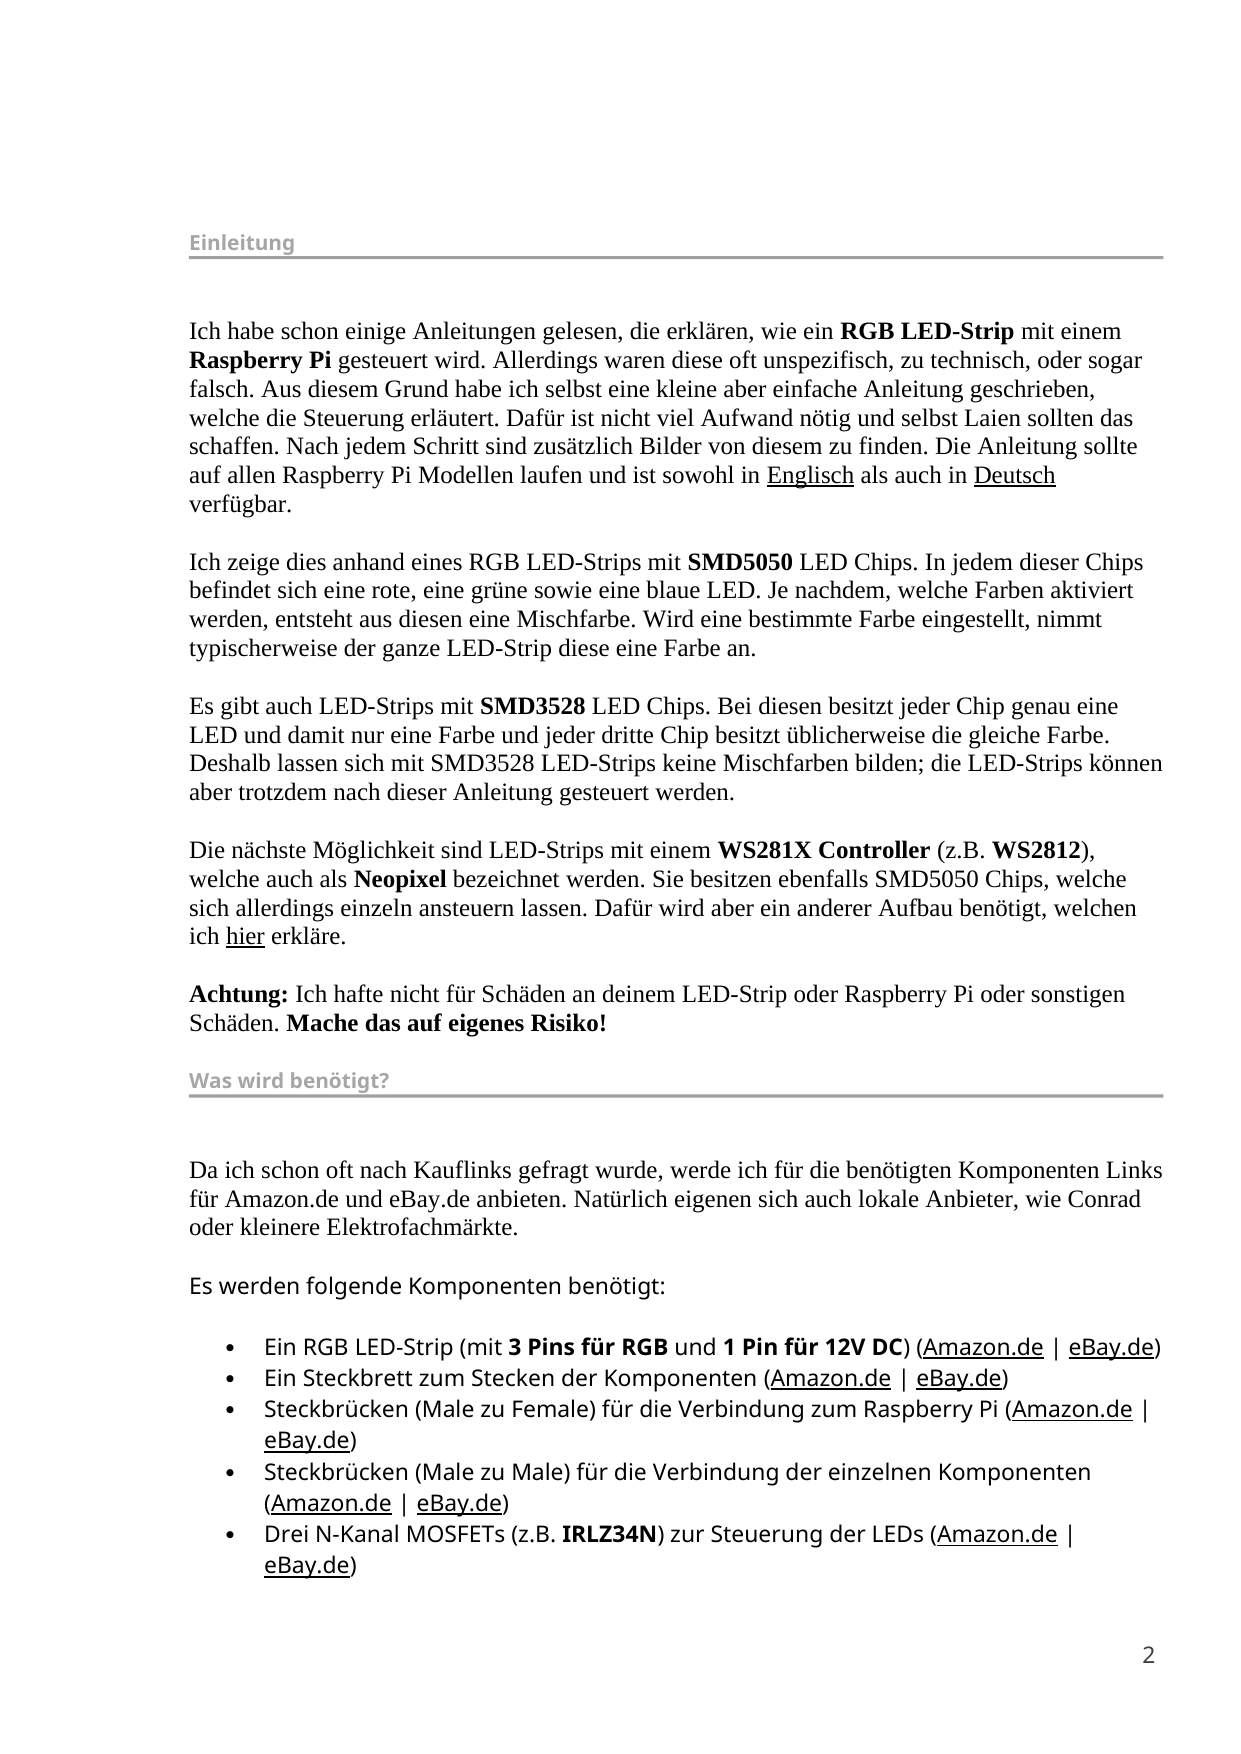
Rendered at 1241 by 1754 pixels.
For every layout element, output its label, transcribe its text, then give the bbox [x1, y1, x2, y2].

list Steckbrücken (Male zu Female) für die Verbindung zum Raspberry Pi (Amazon.de | eBay.de) [226, 1393, 1163, 1456]
text Ich zeige dies anhand eines RGB LED-Strips mit SMD5050 LED Chips. In jedem dieser Chips befindet sich eine rote, eine grüne sowie eine blaue LED. Je nachdem, welche Farben aktiviert werden, entsteht aus diesen eine Mischfarbe. Wird eine bestimmte Farbe eingestellt, nimmt typischerweise der ganze LED-Strip diese eine Farbe an. [189, 547, 1163, 662]
text Achtung: Ich hafte nicht für Schäden an deinem LED-Strip oder Raspberry Pi oder sonstigen Schäden. Mache das auf eigenes Risiko! [189, 979, 1163, 1037]
subtitle Was wird benötigt? [189, 1066, 1163, 1094]
list Ein RGB LED-Strip (mit 3 Pins für RGB und 1 Pin für 12V DC) (Amazon.de | eBay.de) [226, 1331, 1163, 1362]
list Drei N-Kanal MOSFETs (z.B. IRLZ34N) zur Steuerung der LEDs (Amazon.de | eBay.de) [226, 1518, 1163, 1581]
list Steckbrücken (Male zu Male) für die Verbindung der einzelnen Komponenten (Amazon.de | eBay.de) [226, 1456, 1163, 1518]
text Da ich schon oft nach Kauflinks gefragt wurde, werde ich für die benötigten Komponenten Links für Amazon.de und eBay.de anbieten. Natürlich eigenen sich auch lokale Anbieter, wie Conrad oder kleinere Elektrofachmärkte. [189, 1155, 1163, 1241]
text Es werden folgende Komponenten benötigt: [189, 1270, 1163, 1302]
subtitle Einleitung [189, 228, 1163, 256]
text Die nächste Möglichkeit sind LED-Strips mit einem WS281X Controller (z.B. WS2812), welche auch als Neopixel bezeichnet werden. Sie besitzen ebenfalls SMD5050 Chips, welche sich allerdings einzeln ansteuern lassen. Dafür wird aber ein anderer Aufbau benötigt, welchen ich hier erkläre. [189, 835, 1163, 950]
list Ein Steckbrett zum Stecken der Komponenten (Amazon.de | eBay.de) [226, 1362, 1163, 1393]
text Es gibt auch LED-Strips mit SMD3528 LED Chips. Bei diesen besitzt jeder Chip genau eine LED und damit nur eine Farbe und jeder dritte Chip besitzt üblicherweise die gleiche Farbe. Deshalb lassen sich mit SMD3528 LED-Strips keine Mischfarben bilden; die LED-Strips können aber trotzdem nach dieser Anleitung gesteuert werden. [189, 691, 1163, 806]
text Ich habe schon einige Anleitungen gelesen, die erklären, wie ein RGB LED-Strip mit einem Raspberry Pi gesteuert wird. Allerdings waren diese oft unspezifisch, zu technisch, oder sogar falsch. Aus diesem Grund habe ich selbst eine kleine aber einfache Anleitung geschrieben, welche die Steuerung erläutert. Dafür ist nicht viel Aufwand nötig und selbst Laien sollten das schaffen. Nach jedem Schritt sind zusätzlich Bilder von diesem zu finden. Die Anleitung sollte auf allen Raspberry Pi Modellen laufen und ist sowohl in Englisch als auch in Deutsch verfügbar. [189, 316, 1163, 518]
